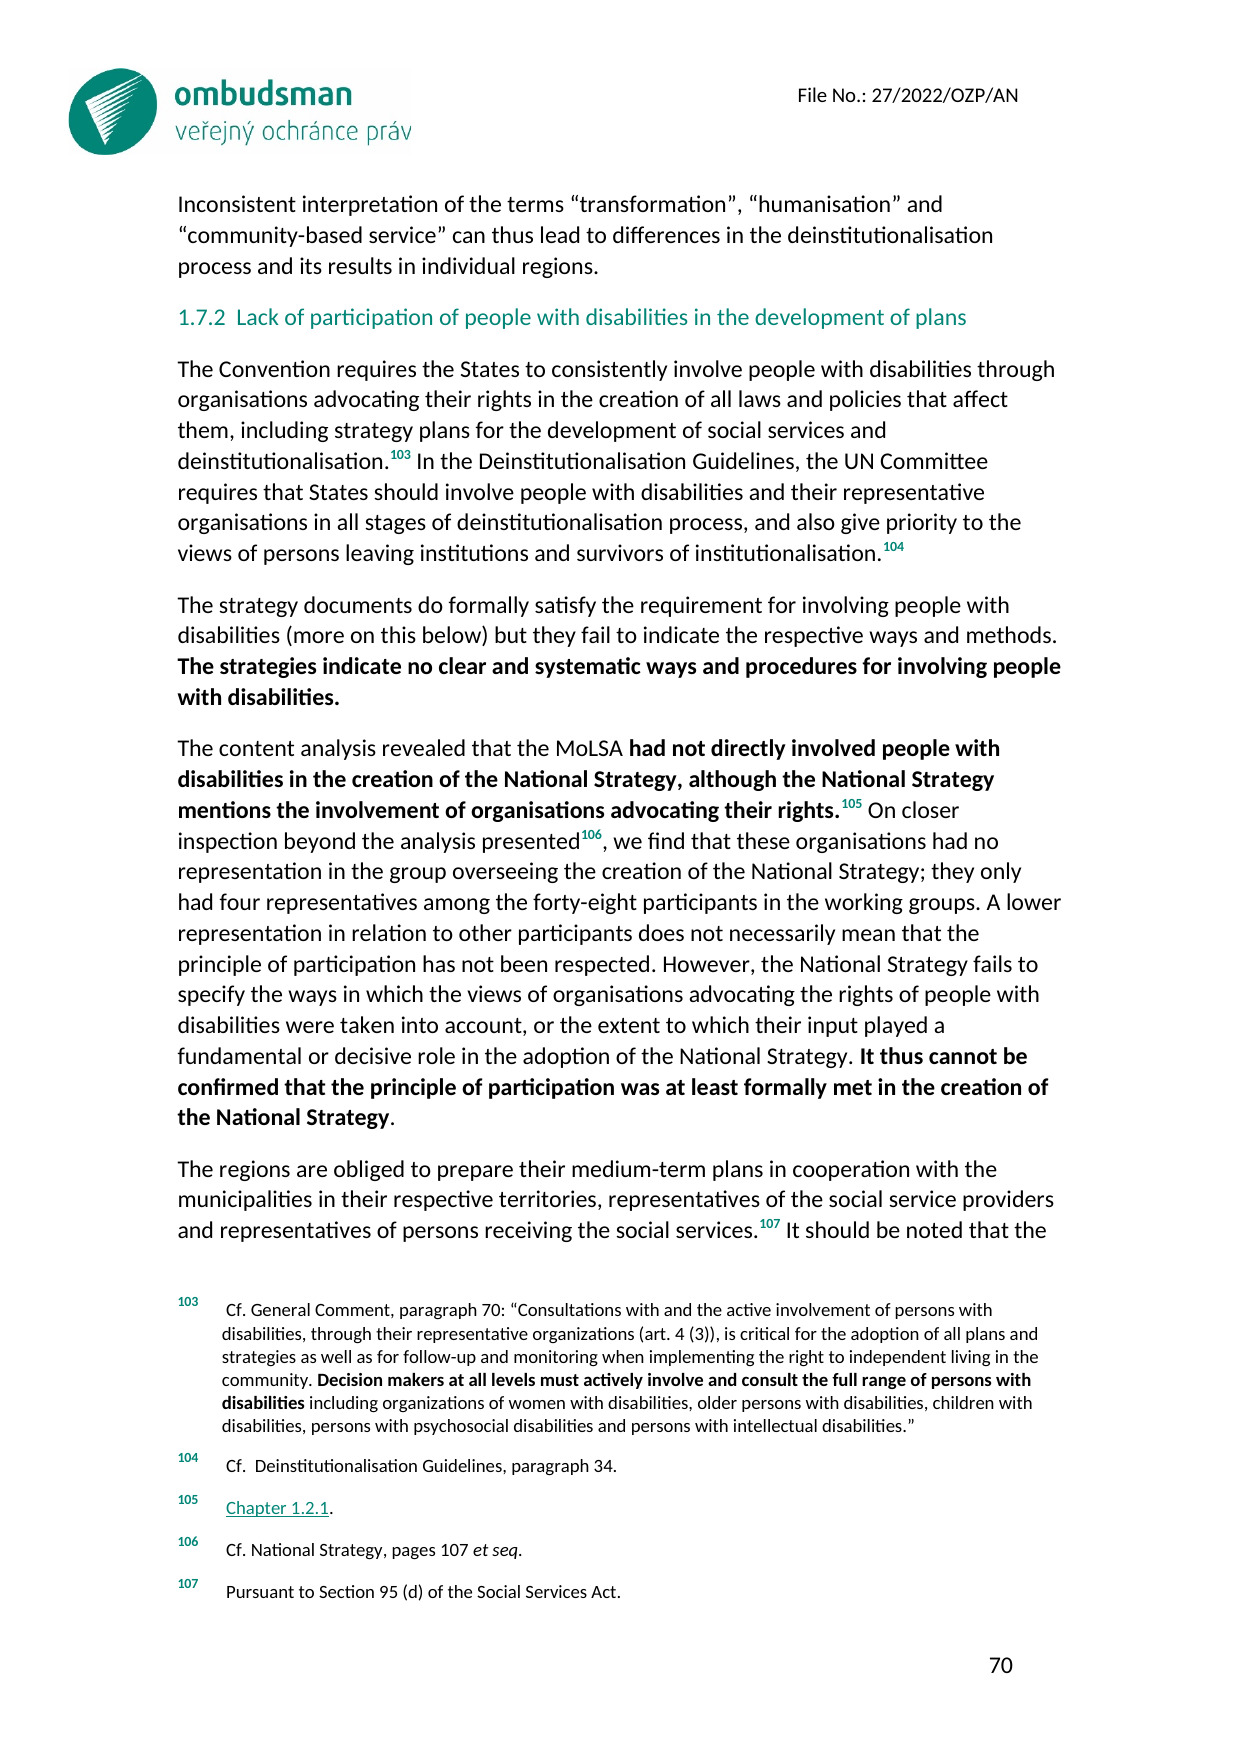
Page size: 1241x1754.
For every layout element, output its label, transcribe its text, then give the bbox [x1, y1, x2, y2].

subtitle Lack of participation of people with disabilities in the development of plans [177, 302, 1063, 332]
picture [68, 68, 412, 155]
text The Convention requires the States to consistently involve people with disabilities through organisations advocating their rights in the creation of all laws and policies that affect them, including strategy plans for the development of social services and deinstitutionalisation. In the Deinstitutionalisation Guidelines, the UN Committee requires that States should involve people with disabilities and their representative organisations in all stages of deinstitutionalisation process, and also give priority to the views of persons leaving institutions and survivors of institutionalisation. [177, 354, 1063, 567]
text The content analysis revealed that the MoLSA had not directly involved people with disabilities in the creation of the National Strategy, although the National Strategy mentions the involvement of organisations advocating their rights. On closer inspection beyond the analysis presented, we find that these organisations had no representation in the group overseeing the creation of the National Strategy; they only had four representatives among the forty-eight participants in the working groups. A lower representation in relation to other participants does not necessarily mean that the principle of participation has not been respected. However, the National Strategy fails to specify the ways in which the views of organisations advocating the rights of people with disabilities were taken into account, or the extent to which their input played a fundamental or decisive role in the adoption of the National Strategy. It thus cannot be confirmed that the principle of participation was at least formally met in the creation of the National Strategy. [177, 733, 1063, 1132]
text The strategy documents do formally satisfy the requirement for involving people with disabilities (more on this below) but they fail to indicate the respective ways and methods. The strategies indicate no clear and systematic ways and procedures for involving people with disabilities. [177, 590, 1063, 711]
